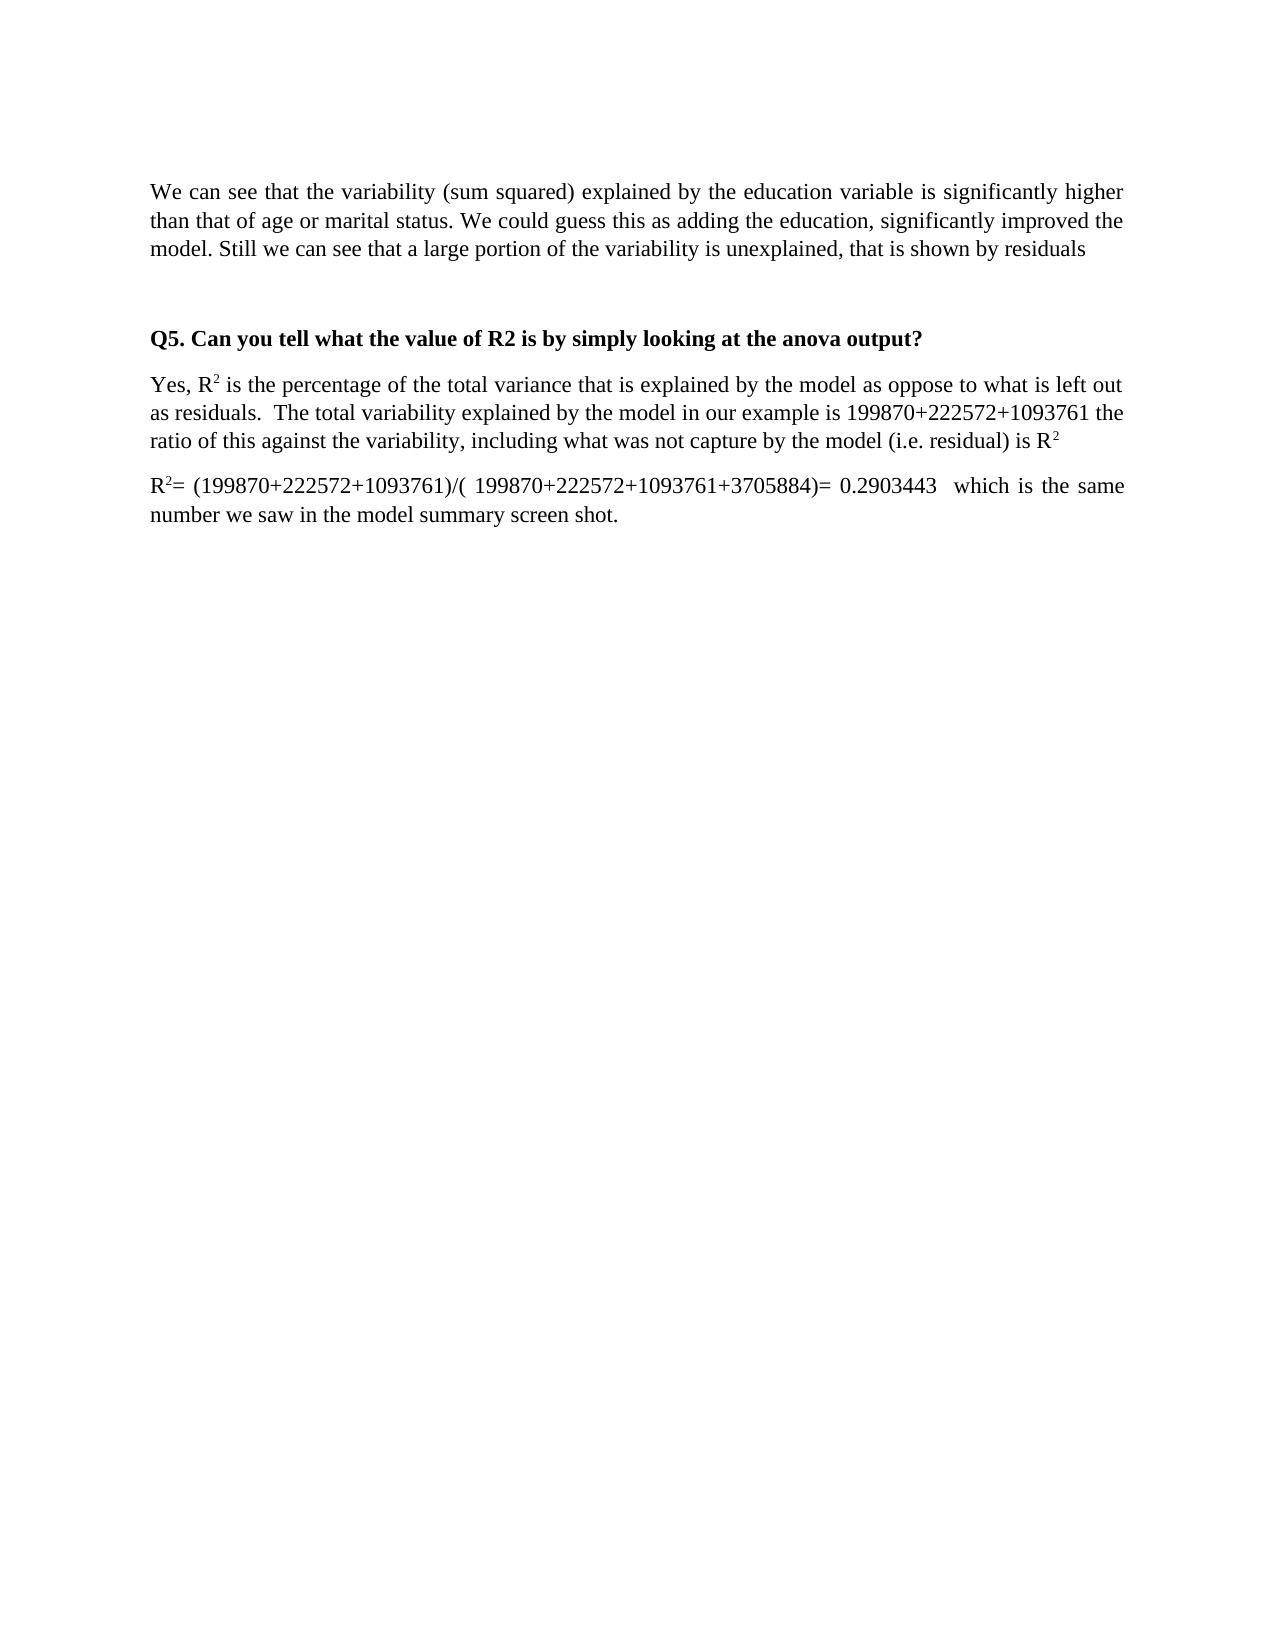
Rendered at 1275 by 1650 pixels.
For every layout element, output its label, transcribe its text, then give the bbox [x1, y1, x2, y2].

text We can see that the variability (sum squared) explained by the education variable is significantly higher than that of age or marital status. We could guess this as adding the education, significantly improved the model. Still we can see that a large portion of the variability is unexplained, that is shown by residuals [150, 150, 1125, 262]
text R2= (199870+222572+1093761)/( 199870+222572+1093761+3705884)= 0.2903443 which is the same number we saw in the model summary screen shot. [150, 473, 1125, 527]
text Q5. Can you tell what the value of R2 is by simply looking at the anova output? [150, 326, 1125, 352]
text Yes, R2 is the percentage of the total variance that is explained by the model as oppose to what is left out as residuals. The total variability explained by the model in our example is 199870+222572+1093761 the ratio of this against the variability, including what was not capture by the model (i.e. residual) is R2 [150, 371, 1125, 454]
